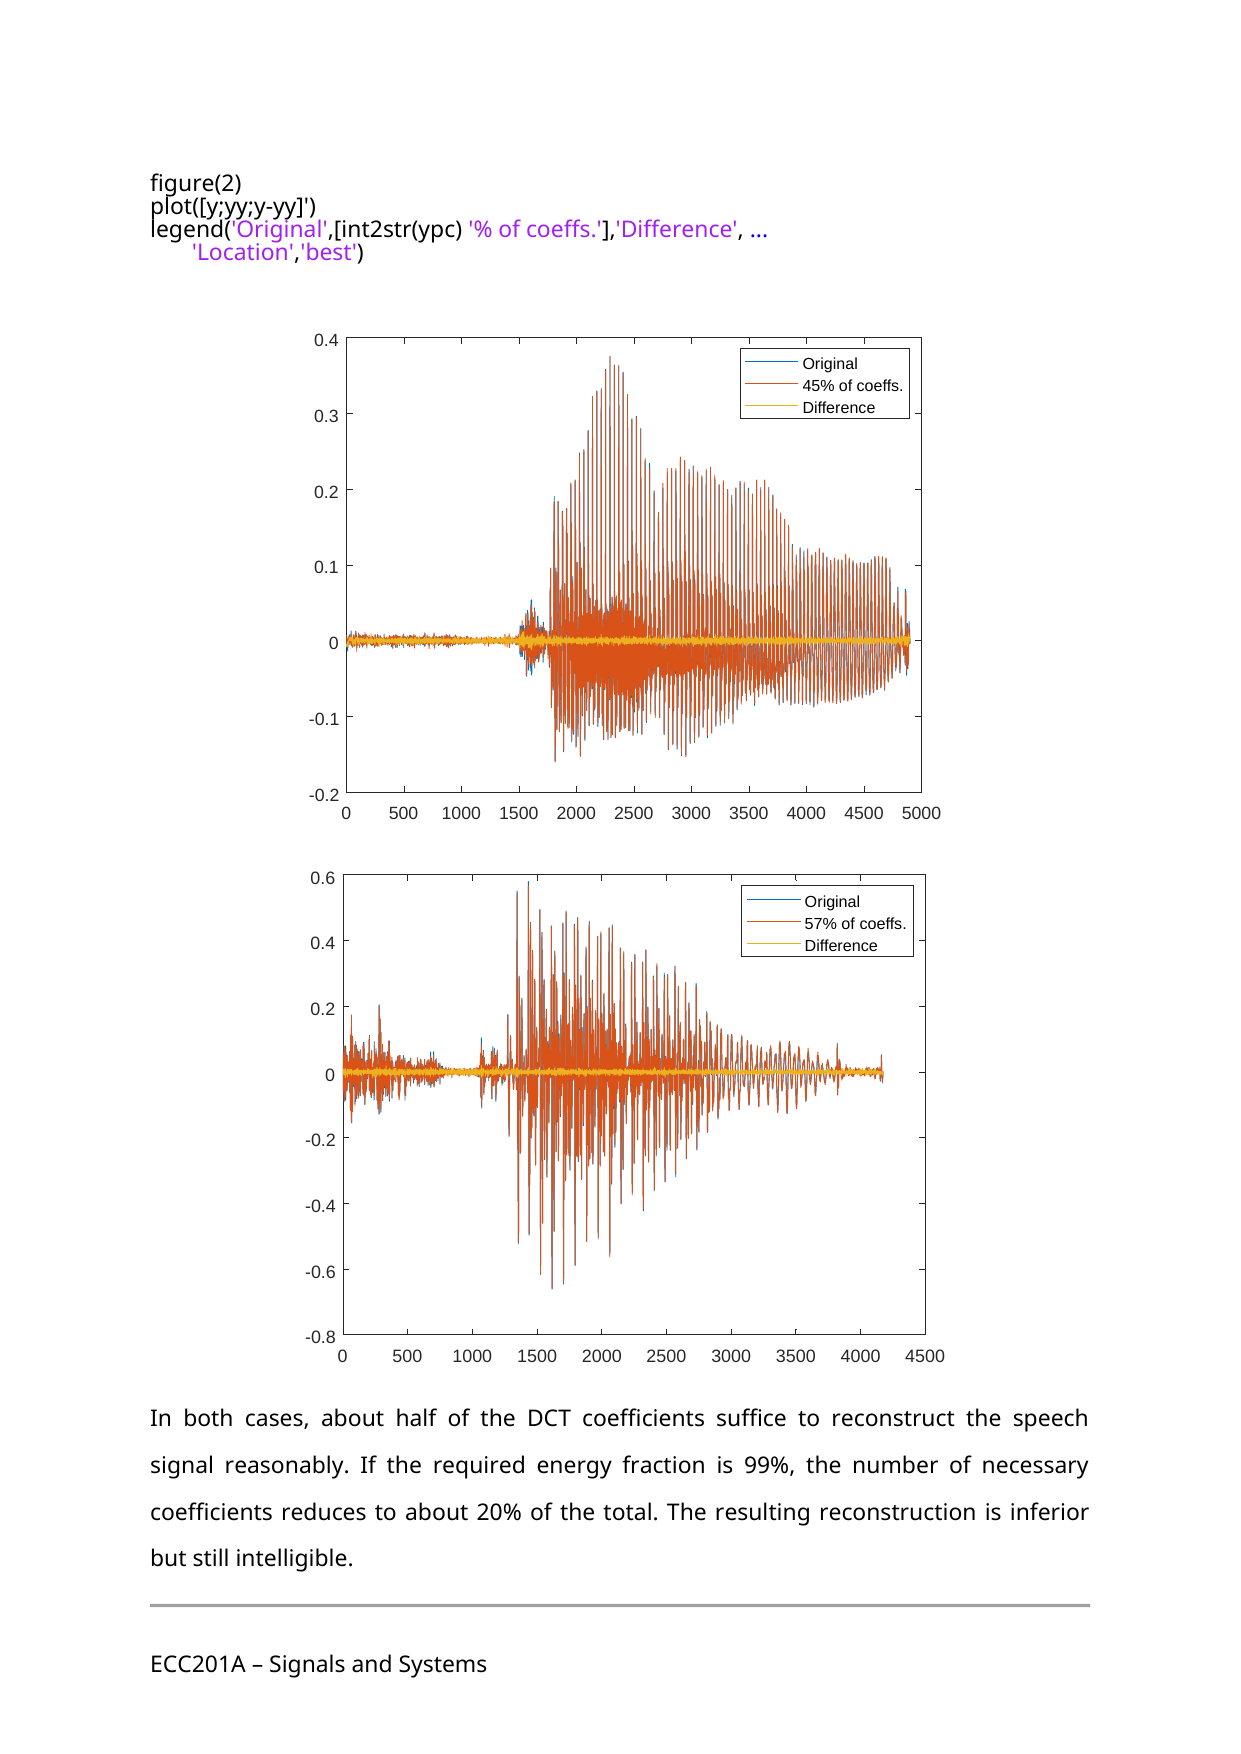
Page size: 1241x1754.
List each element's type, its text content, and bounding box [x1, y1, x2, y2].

text 'Location','best') [150, 242, 1090, 264]
text In both cases, about half of the DCT coefficients suffice to reconstruct the speech signal reasonably. If the required energy fraction is 99%, the number of necessary coefficients reduces to about 20% of the total. The resulting reconstruction is inferior but still intelligible. [150, 1402, 1090, 1573]
text figure(2) [150, 173, 1090, 196]
text plot([y;yy;y-yy]') [150, 196, 1090, 219]
text legend('Original',[int2str(ypc) '% of coeffs.'],'Difference', ... [150, 219, 1090, 242]
